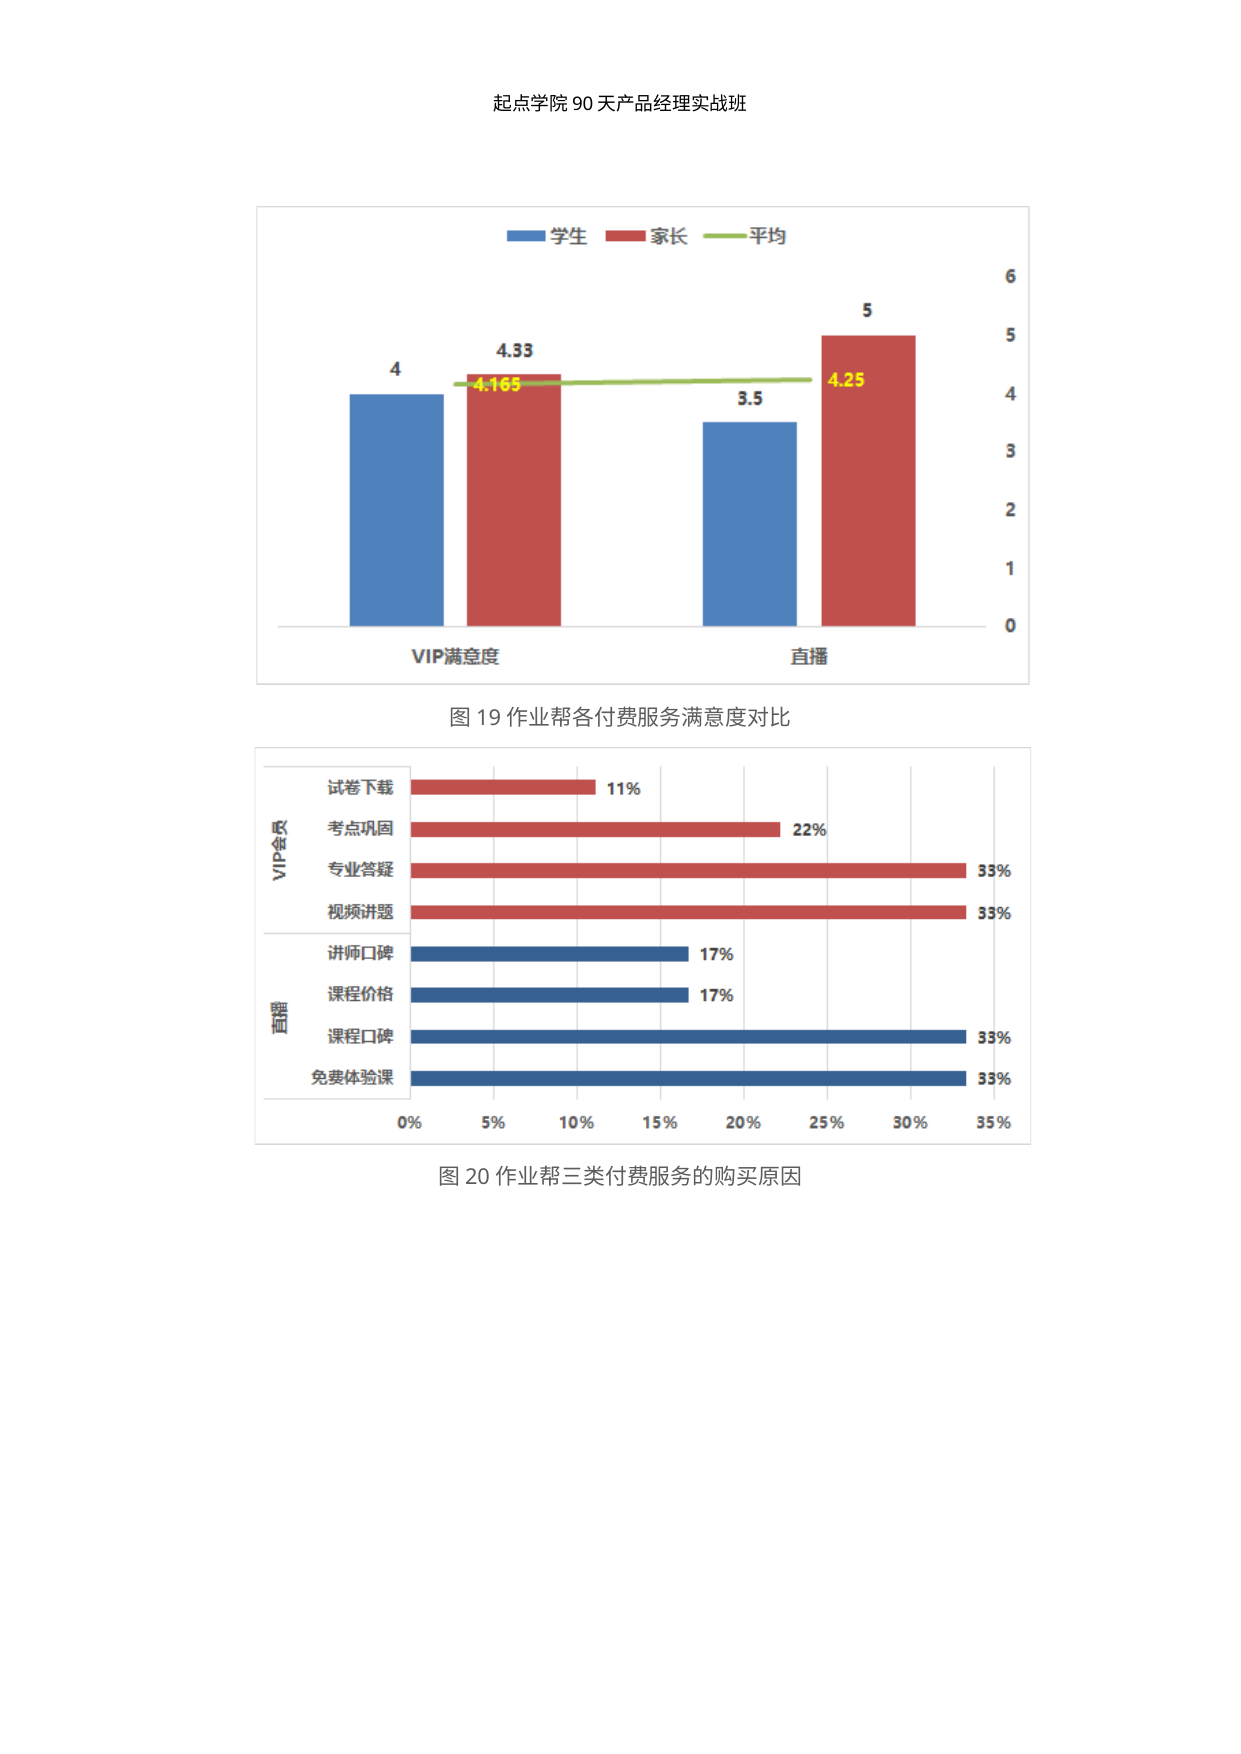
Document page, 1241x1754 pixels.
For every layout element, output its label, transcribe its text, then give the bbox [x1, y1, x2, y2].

picture [254, 747, 1032, 1145]
text 图19 作业帮各付费服务满意度对比 [187, 700, 1053, 731]
text 图20 作业帮三类付费服务的购买原因 [187, 1159, 1053, 1191]
picture [256, 206, 1030, 685]
